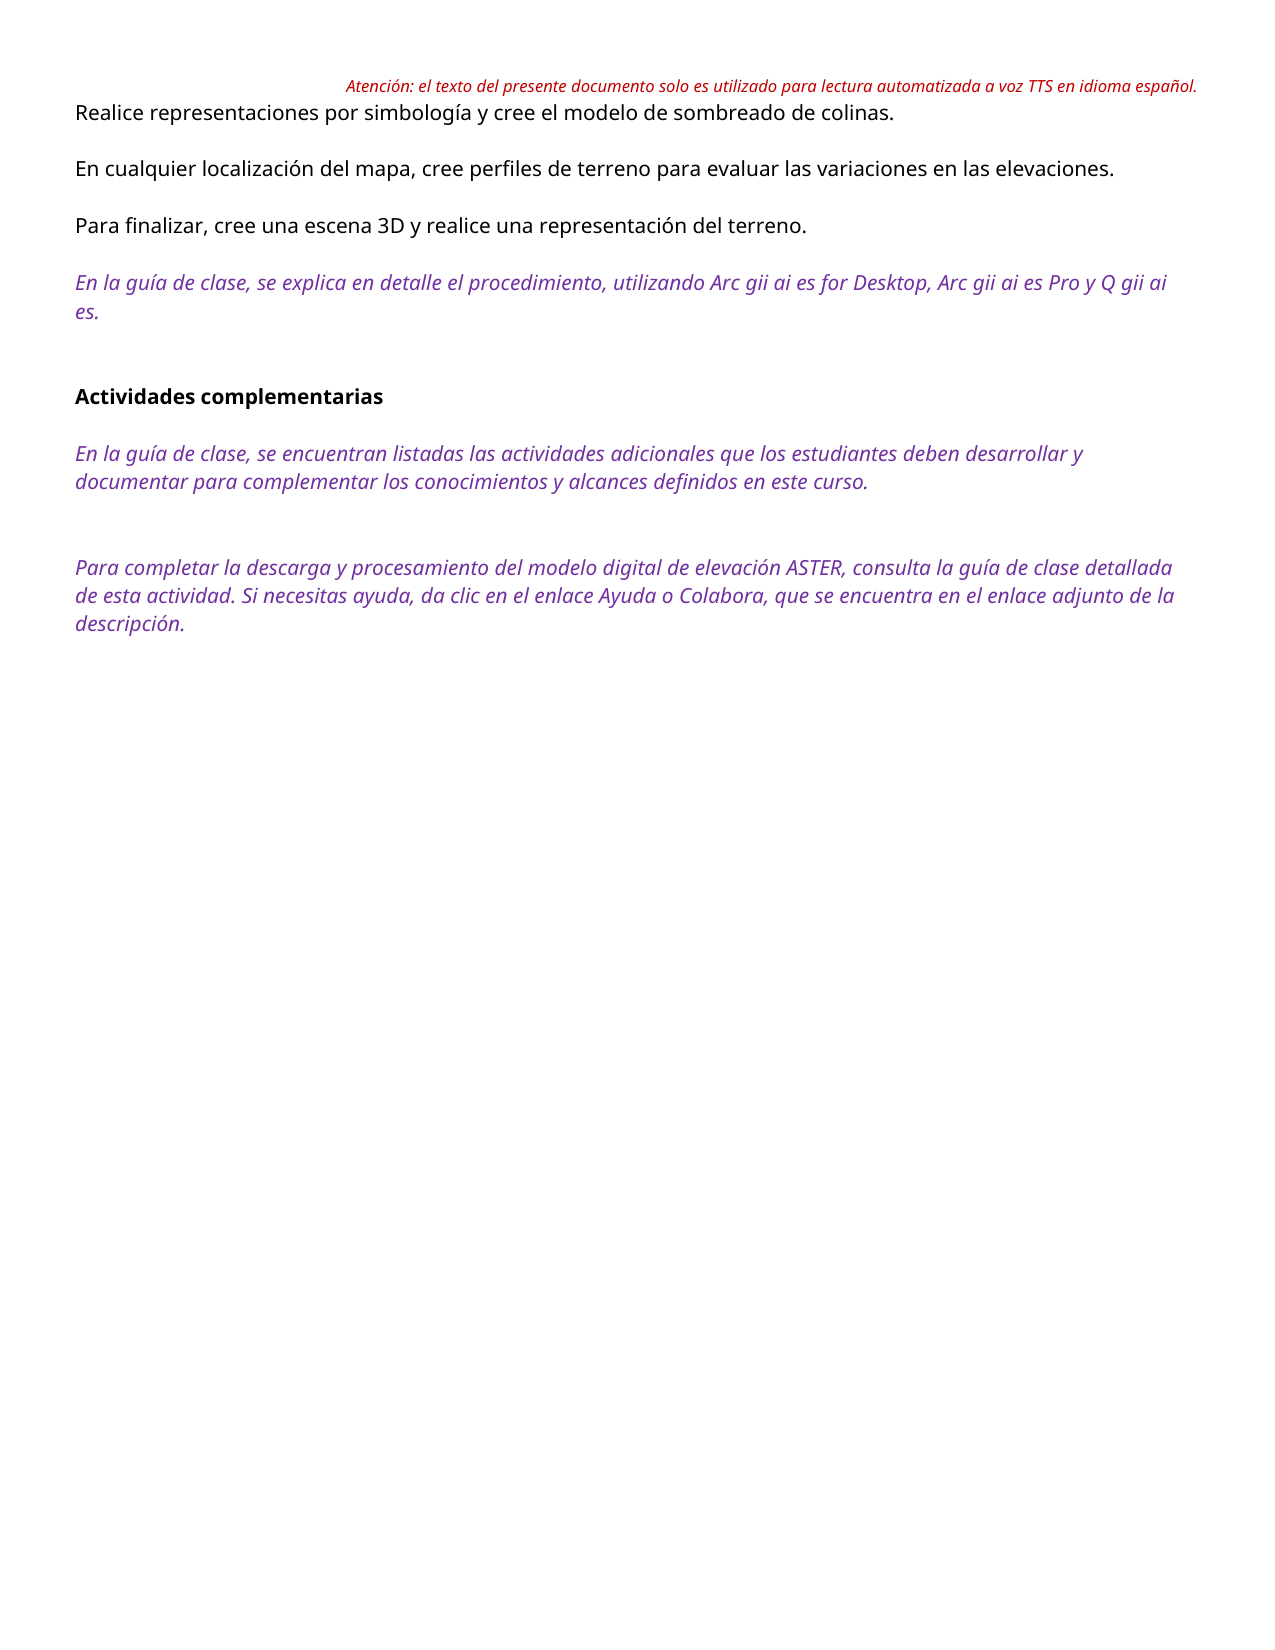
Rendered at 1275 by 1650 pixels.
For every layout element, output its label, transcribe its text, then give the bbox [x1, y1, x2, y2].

text Actividades complementarias [75, 382, 1200, 411]
text Para finalizar, cree una escena 3D y realice una representación del terreno. [75, 211, 1200, 240]
text Para completar la descarga y procesamiento del modelo digital de elevación ASTER, consulta la guía de clase detallada de esta actividad. Si necesitas ayuda, da clic en el enlace Ayuda o Colabora, que se encuentra en el enlace adjunto de la descripción. [75, 553, 1200, 638]
text En cualquier localización del mapa, cree perfiles de terreno para evaluar las variaciones en las elevaciones. [75, 154, 1200, 183]
text Realice representaciones por simbología y cree el modelo de sombreado de colinas. [75, 98, 1200, 126]
text En la guía de clase, se explica en detalle el procedimiento, utilizando Arc gii ai es for Desktop, Arc gii ai es Pro y Q gii ai es. [75, 268, 1200, 325]
text En la guía de clase, se encuentran listadas las actividades adicionales que los estudiantes deben desarrollar y documentar para complementar los conocimientos y alcances definidos en este curso. [75, 439, 1200, 496]
